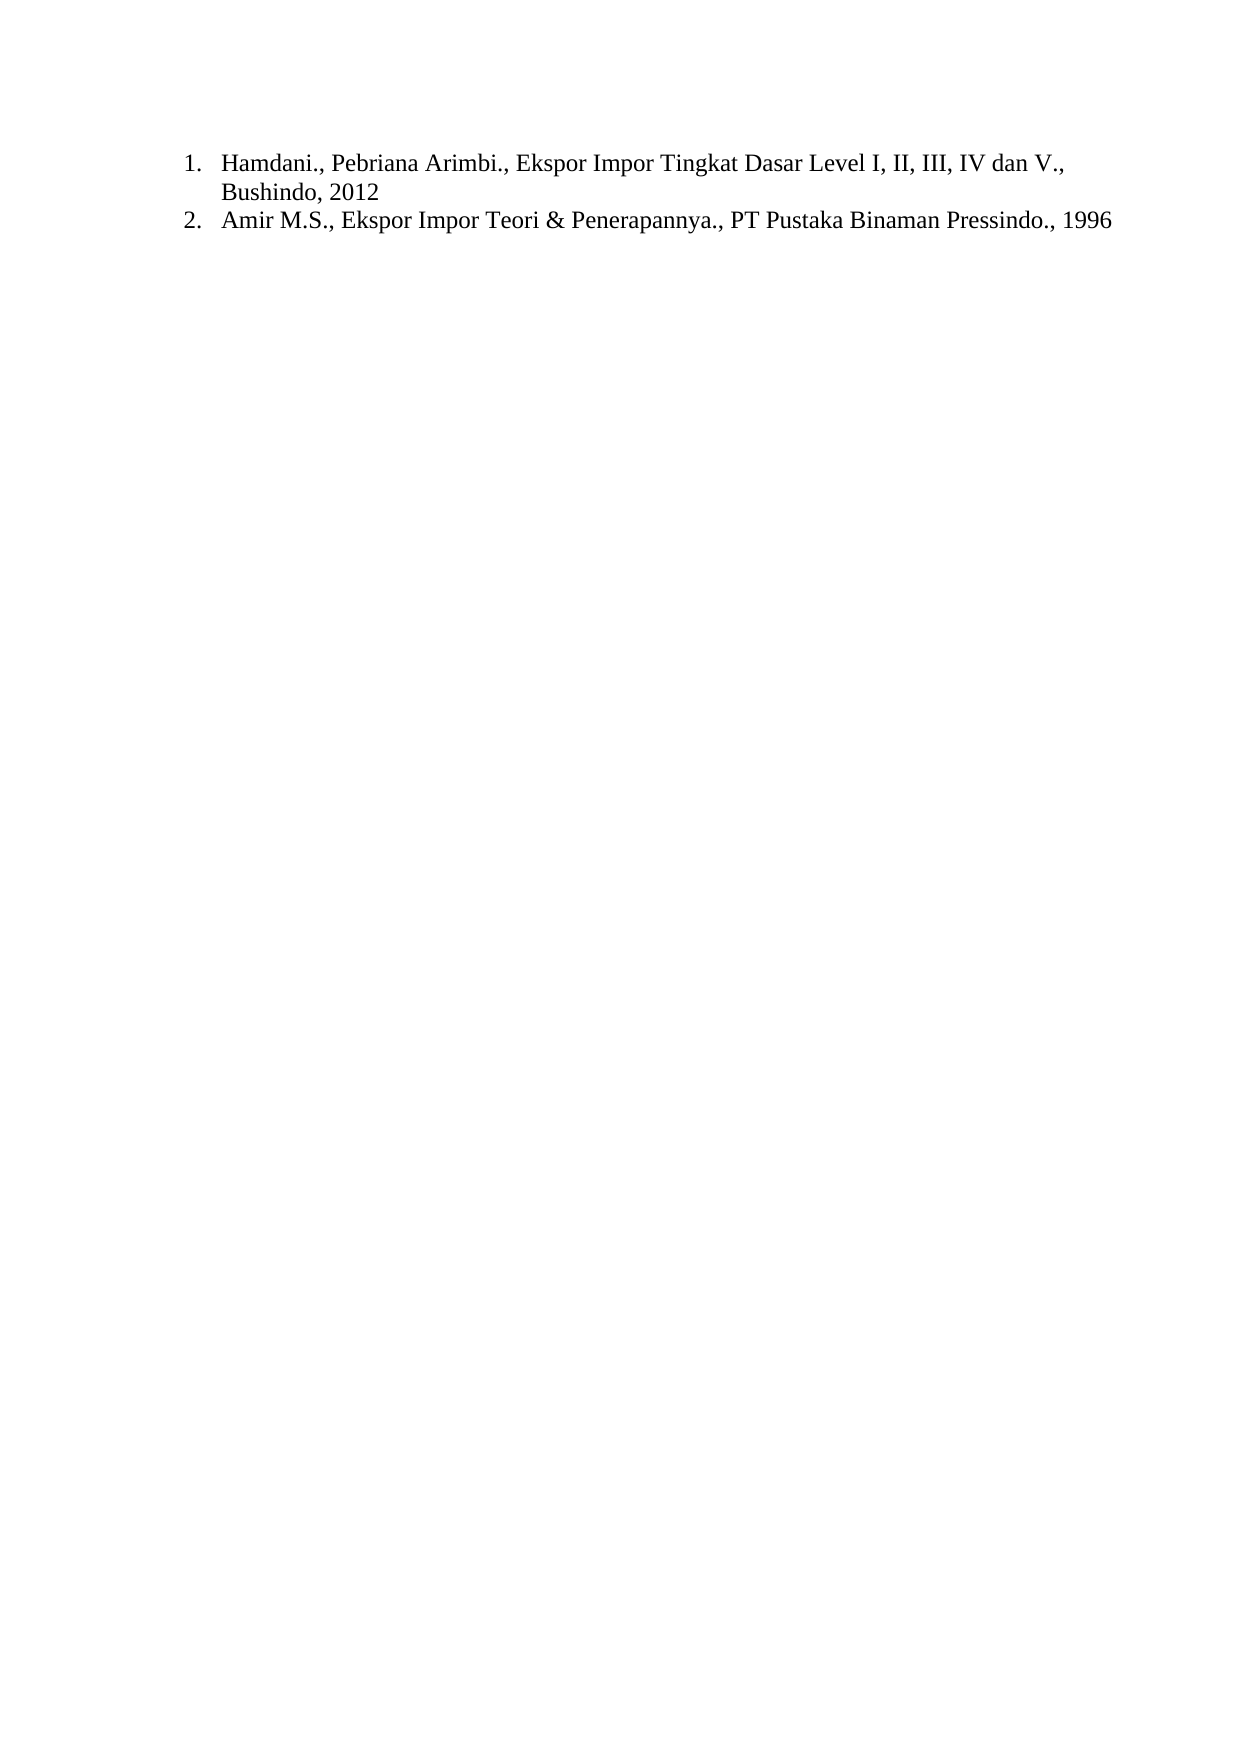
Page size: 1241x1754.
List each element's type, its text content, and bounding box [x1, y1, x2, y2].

list Amir M.S., Ekspor Impor Teori & Penerapannya., PT Pustaka Binaman Pressindo., 1996 [183, 205, 1161, 234]
list Hamdani., Pebriana Arimbi., Ekspor Impor Tingkat Dasar Level I, II, III, IV dan V., Bushindo, 2012 [183, 148, 1161, 205]
